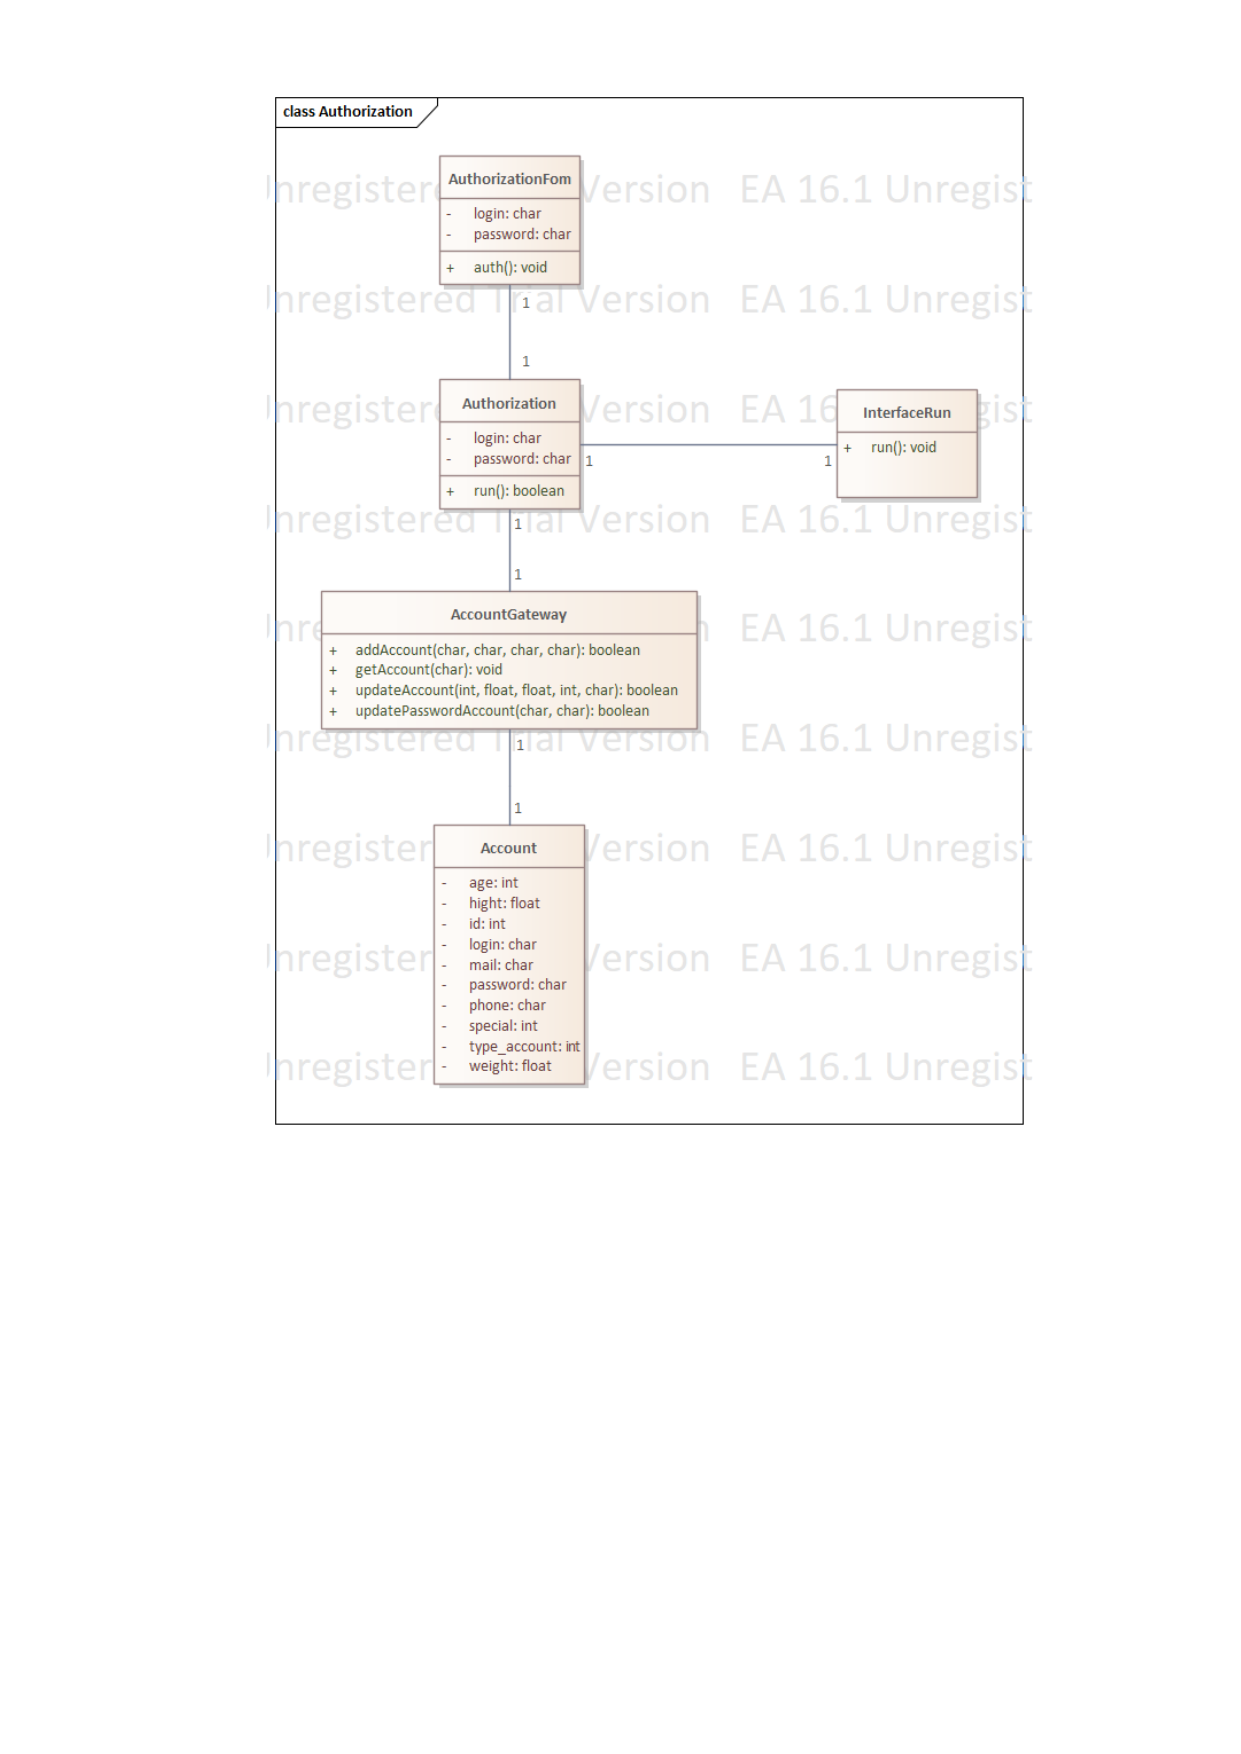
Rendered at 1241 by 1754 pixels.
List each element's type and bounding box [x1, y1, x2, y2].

picture [266, 88, 1033, 1134]
